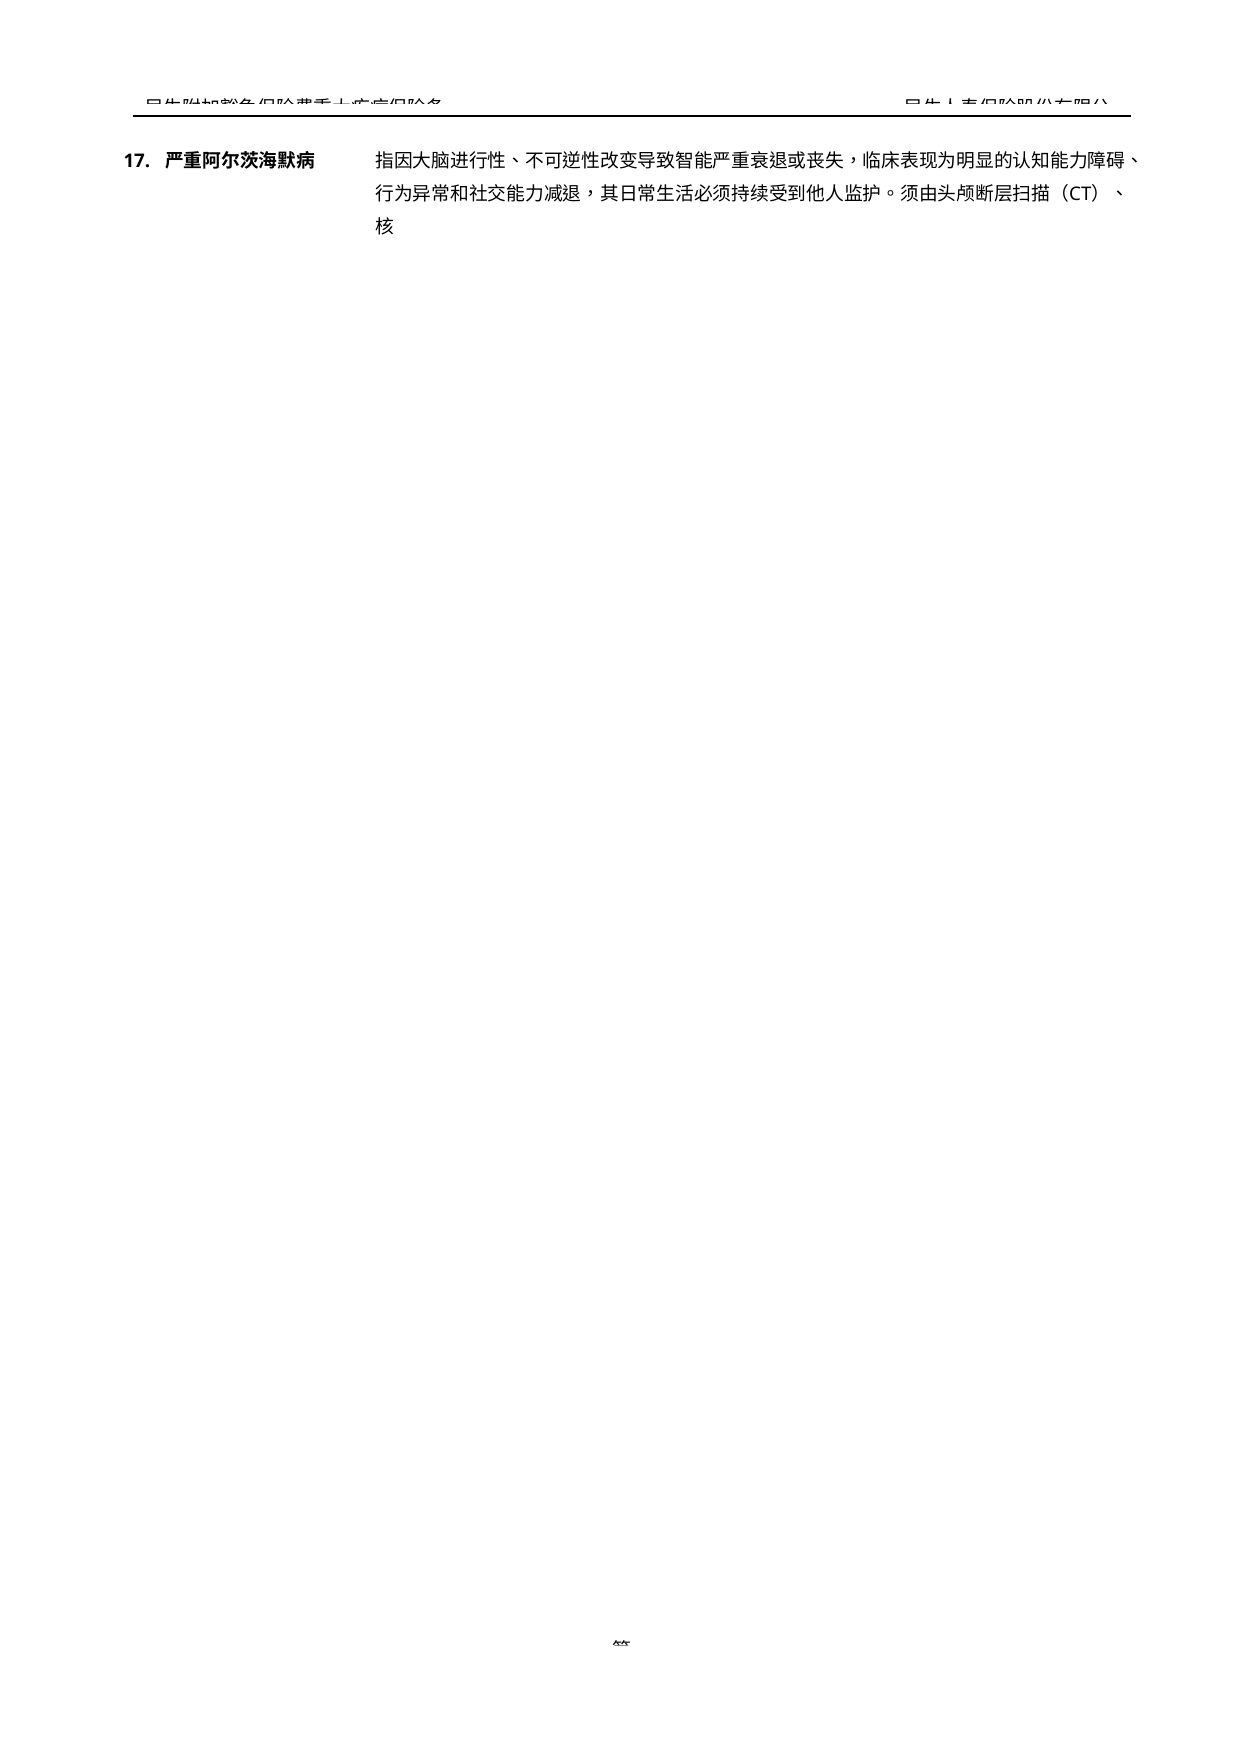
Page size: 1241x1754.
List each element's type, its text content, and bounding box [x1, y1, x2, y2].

list 严重阿尔茨海默病 指因大脑进行性、不可逆性改变导致智能严重衰退或丧失，临床表现为明显的认知能力障碍、行为异常和社交能力减退，其日常生活必须持续受到他人监护。须由头颅断层扫描（CT）、核 [123, 147, 1144, 239]
